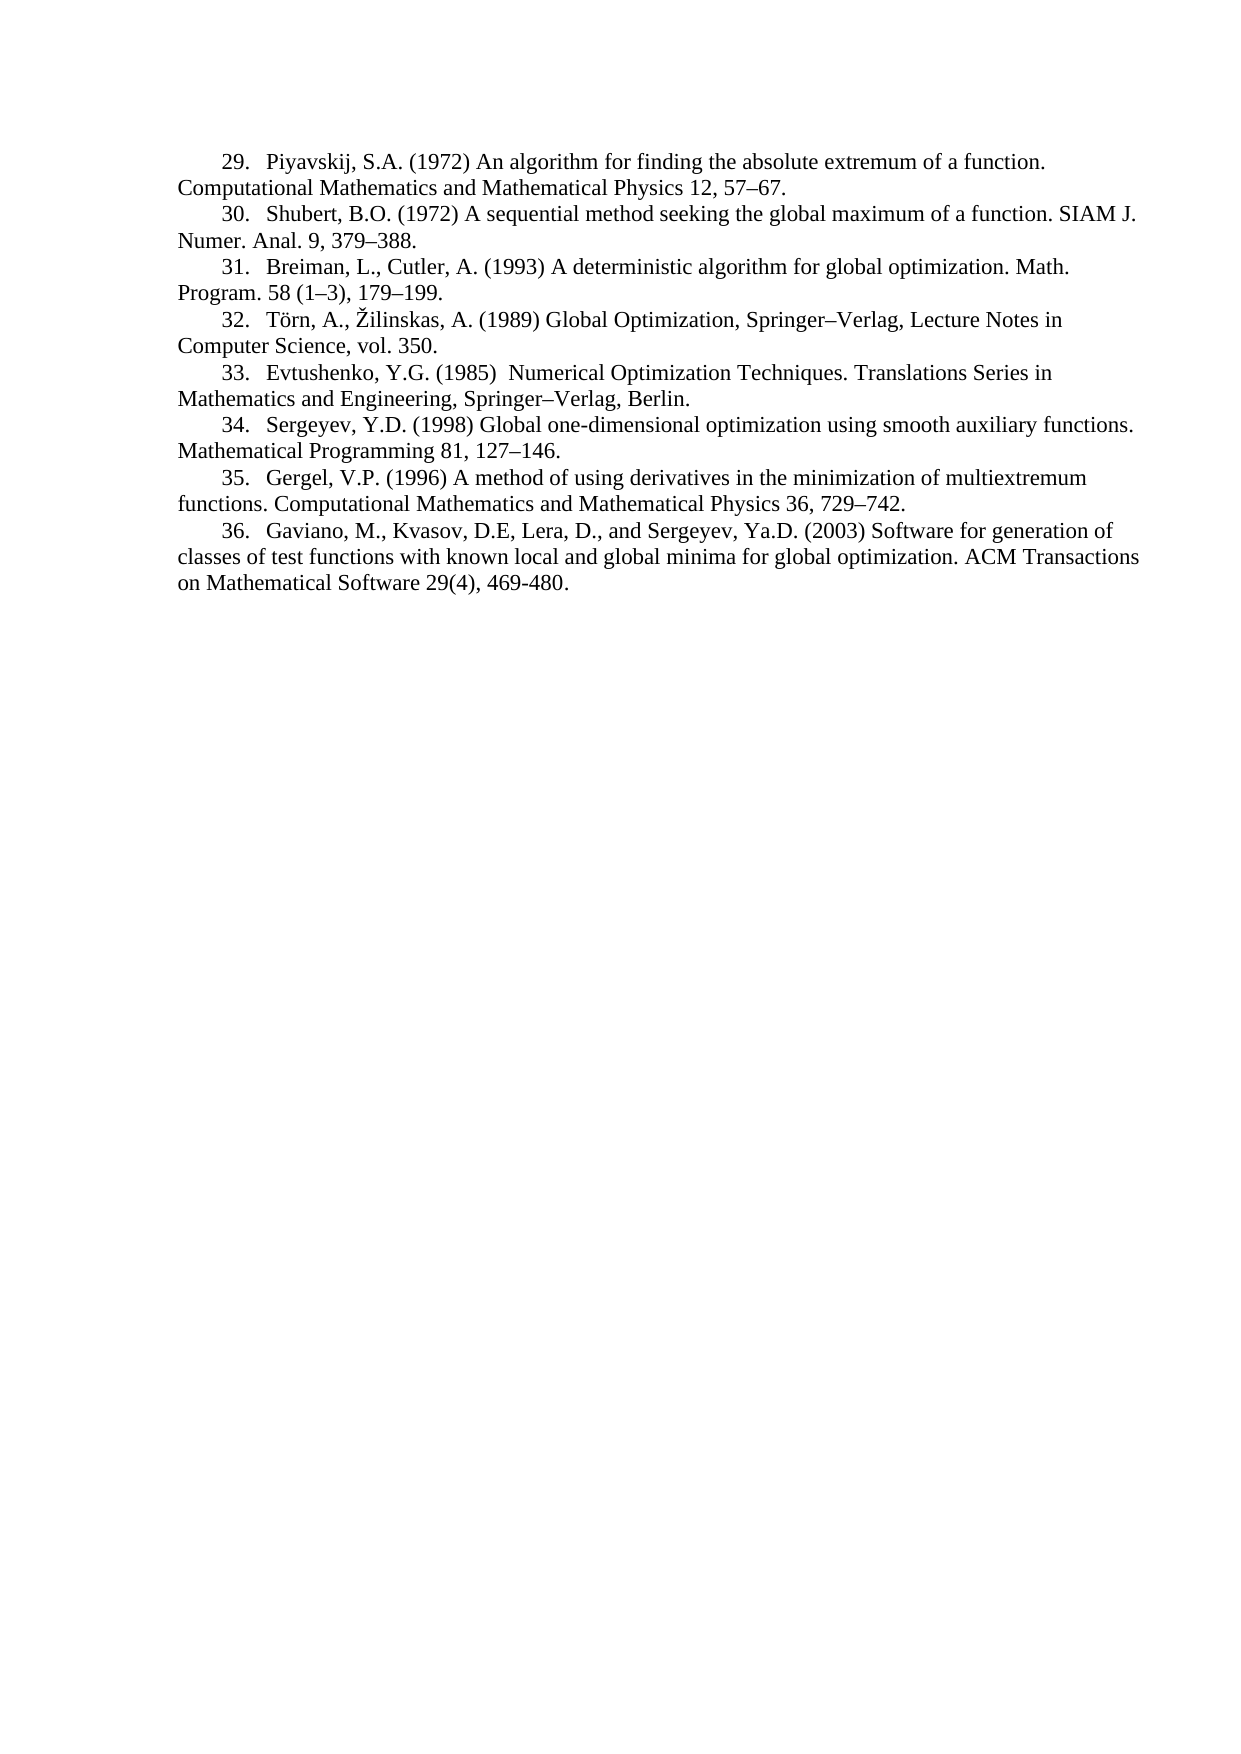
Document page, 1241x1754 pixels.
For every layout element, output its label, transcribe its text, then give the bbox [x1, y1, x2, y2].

list Breiman, L., Cutler, A. (1993) A deterministic algorithm for global optimization. Math. Program. 58 (1–3), 179–199. [177, 253, 1152, 306]
list Gaviano, M., Kvasov, D.E, Lera, D., and Sergeyev, Ya.D. (2003) Software for generation of classes of test functions with known local and global minima for global optimization. ACM Transactions on Mathematical Software 29(4), 469-480. [177, 517, 1152, 596]
list Sergeyev, Y.D. (1998) Global one-dimensional optimization using smooth auxiliary functions. Mathematical Programming 81, 127–146. [177, 411, 1152, 464]
list Shubert, B.O. (1972) A sequential method seeking the global maximum of a function. SIAM J. Numer. Anal. 9, 379–388. [177, 200, 1152, 253]
list Evtushenko, Y.G. (1985) Numerical Optimization Techniques. Translations Series in Mathematics and Engineering, Springer–Verlag, Berlin. [177, 358, 1152, 411]
list Törn, A., Žilinskas, A. (1989) Global Optimization, Springer–Verlag, Lecture Notes in Computer Science, vol. 350. [177, 306, 1152, 358]
list Gergel, V.P. (1996) A method of using derivatives in the minimization of multiextremum functions. Computational Mathematics and Mathematical Physics 36, 729–742. [177, 464, 1152, 517]
list Piyavskij, S.A. (1972) An algorithm for finding the absolute extremum of a function. Computational Mathematics and Mathematical Physics 12, 57–67. [177, 148, 1152, 200]
